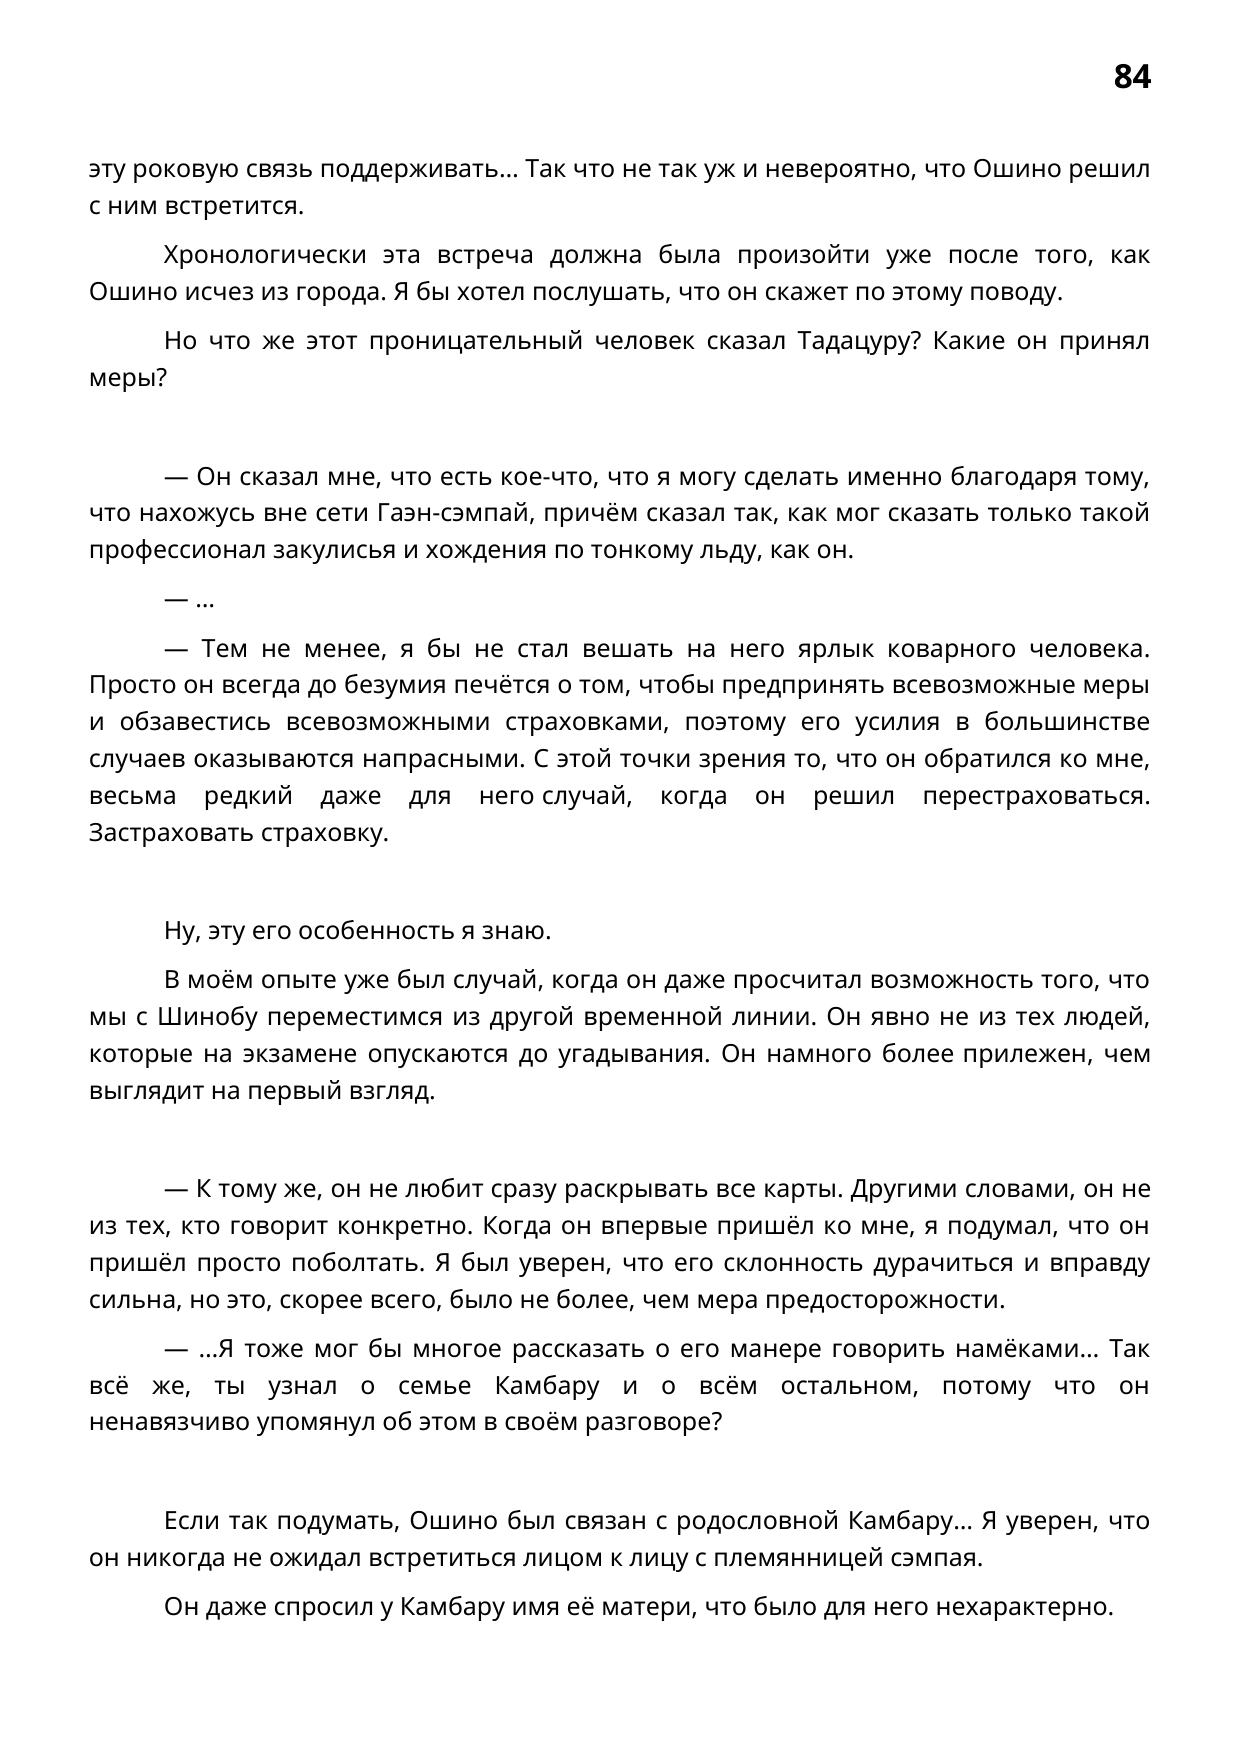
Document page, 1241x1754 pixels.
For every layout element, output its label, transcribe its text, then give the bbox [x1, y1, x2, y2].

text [89, 151, 1152, 222]
text Ну, эту его особенность я знаю. [89, 913, 1152, 947]
text Но что же этот проницательный человек сказал Тадацуру? Какие он принял меры? [89, 323, 1152, 394]
text Если так подумать, Ошино был связан с родословной Камбару… Я уверен, что он никогда не ожидал встретиться лицом к лицу с племянницей сэмпая. [89, 1503, 1152, 1573]
text В моём опыте уже был случай, когда он даже просчитал возможность того, что мы с Шинобу переместимся из другой временной линии. Он явно не из тех людей, которые на экзамене опускаются до угадывания. Он намного более прилежен, чем выглядит на первый взгляд. [89, 962, 1152, 1106]
text — … [89, 581, 1152, 615]
text — К тому же, он не любит сразу раскрывать все карты. Другими словами, он не из тех, кто говорит конкретно. Когда он впервые пришёл ко мне, я подумал, что он пришёл просто поболтать. Я был уверен, что его склонность дурачиться и вправду сильна, но это, скорее всего, было не более, чем мера предосторожности. [89, 1171, 1152, 1315]
text Он даже спросил у Камбару имя её матери, что было для него нехарактерно. [89, 1589, 1152, 1623]
text — Он сказал мне, что есть кое-что, что я могу сделать именно благодаря тому, что нахожусь вне сети Гаэн-сэмпай, причём сказал так, как мог сказать только такой профессионал закулисья и хождения по тонкому льду, как он. [89, 458, 1152, 566]
text Хронологически эта встреча должна была произойти уже после того, как Ошино исчез из города. Я бы хотел послушать, что он скажет по этому поводу. [89, 237, 1152, 308]
text — Тем не менее, я бы не стал вешать на него ярлык коварного человека. Просто он всегда до безумия печётся о том, чтобы предпринять всевозможные меры и обзавестись всевозможными страховками, поэтому его усилия в большинстве случаев оказываются напрасными. С этой точки зрения то, что он обратился ко мне, весьма редкий даже для него случай, когда он решил перестраховаться. Застраховать страховку. [89, 630, 1152, 848]
text — …Я тоже мог бы многое рассказать о его манере говорить намёками… Так всё же, ты узнал о семье Камбару и о всём остальном, потому что он ненавязчиво упомянул об этом в своём разговоре? [89, 1331, 1152, 1438]
